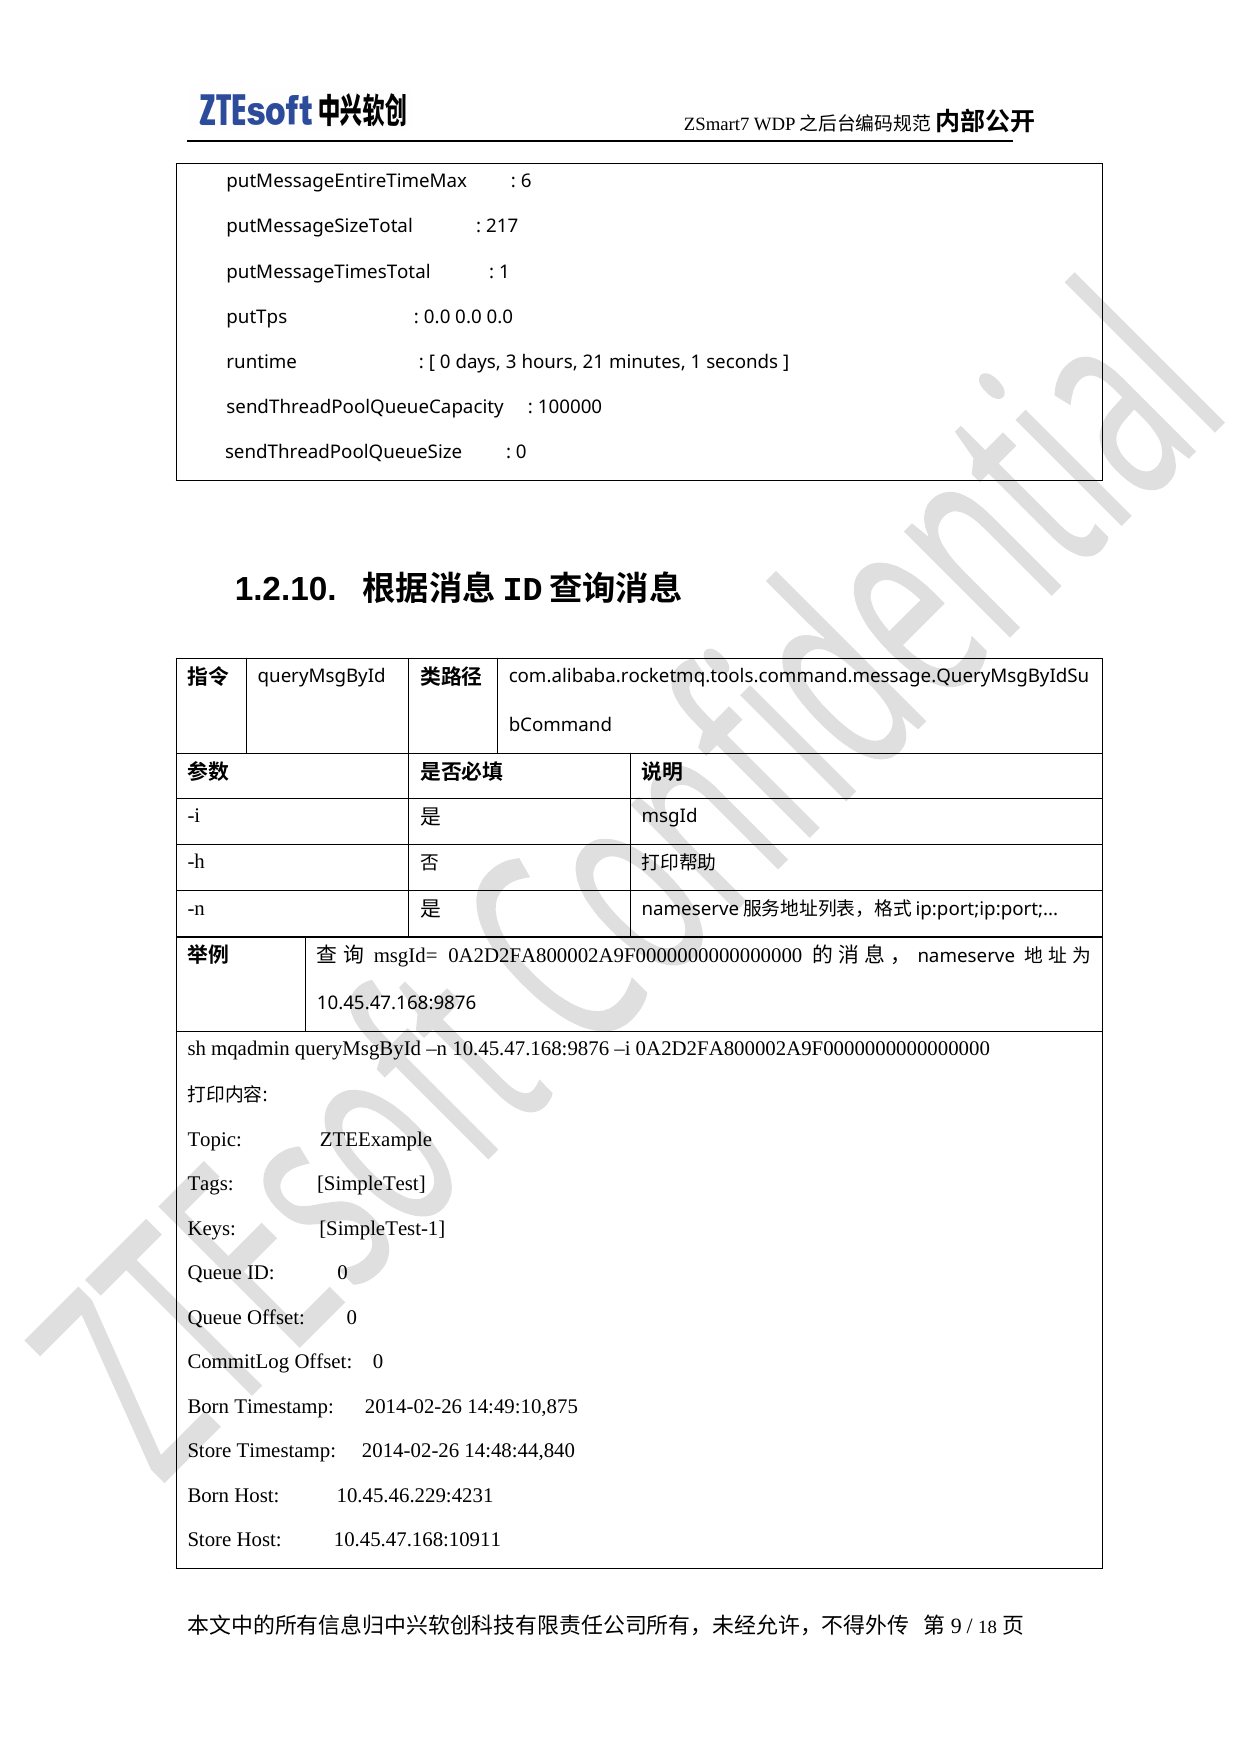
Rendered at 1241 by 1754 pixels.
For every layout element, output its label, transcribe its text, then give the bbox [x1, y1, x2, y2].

table_cell 是 [409, 891, 630, 936]
table_cell 是 [409, 799, 630, 844]
table_cell 否 [409, 845, 630, 890]
table_header com.alibaba.rocketmq.tools.command.message.QueryMsgByIdSubCommand [498, 659, 1102, 753]
subtitle 根据消息ID查询消息 [234, 554, 1053, 619]
table_cell nameserve服务地址列表，格式ip:port;ip:port;... [631, 891, 1102, 936]
table_header 类路径 [409, 659, 497, 753]
table_cell 说明 [631, 754, 1102, 798]
table_cell 打印帮助 [631, 845, 1102, 890]
table_cell 举例 [177, 938, 305, 1031]
table_cell msgId [631, 799, 1102, 844]
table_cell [177, 1032, 1102, 1567]
picture [187, 88, 413, 131]
table_cell 参数 [177, 754, 408, 798]
table_cell -h [177, 845, 408, 890]
table_cell 查询msgId= 0A2D2FA800002A9F0000000000000000的消息，nameserve地址为10.45.47.168:9876 [306, 938, 1102, 1031]
table_header queryMsgById [247, 659, 408, 753]
table_cell 是否必填 [409, 754, 630, 798]
table_cell -i [177, 799, 408, 844]
table_header 指令 [177, 659, 246, 753]
table_cell -n [177, 891, 408, 936]
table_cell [177, 164, 1102, 480]
